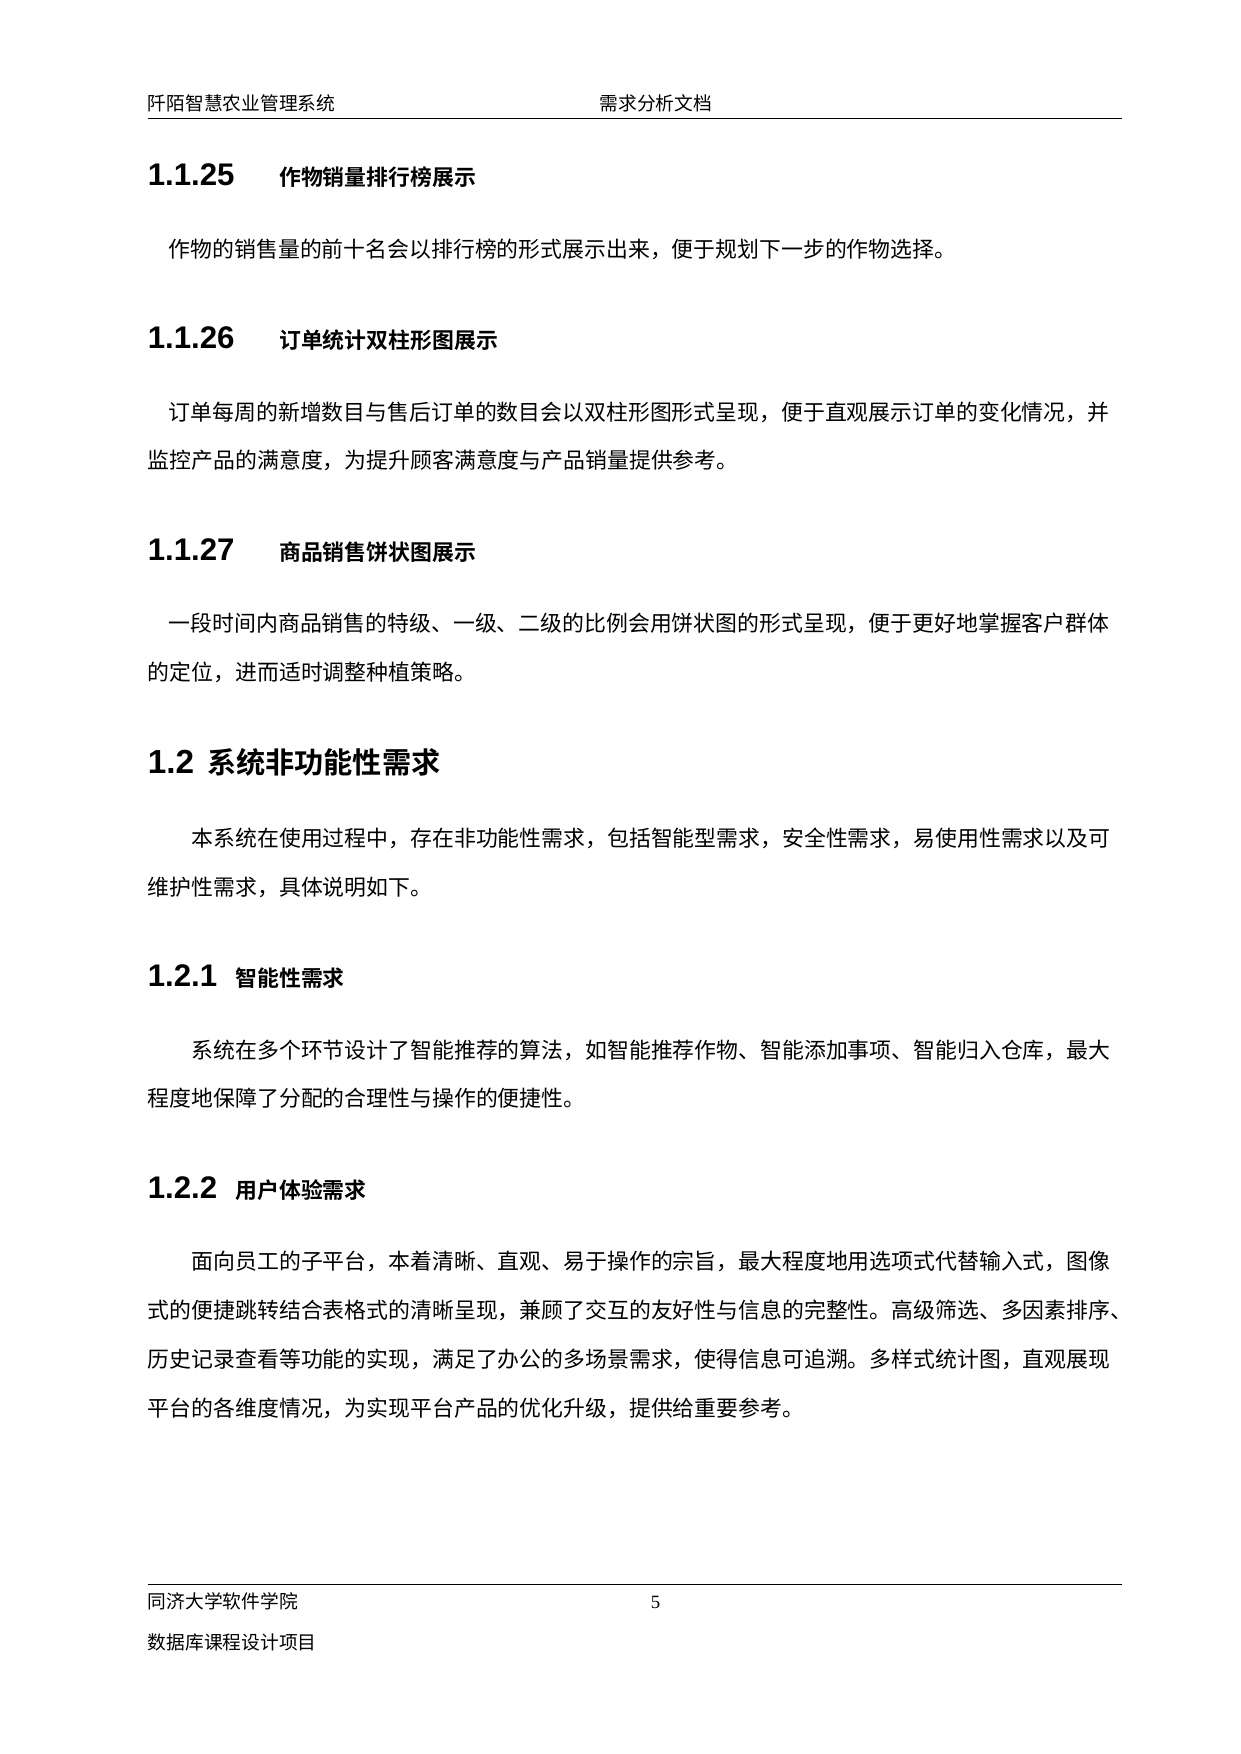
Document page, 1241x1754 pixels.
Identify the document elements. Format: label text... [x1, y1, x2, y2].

subtitle 订单统计双柱形图展示 [148, 304, 1122, 369]
text 本系统在使用过程中，存在非功能性需求，包括智能型需求，安全性需求，易使用性需求以及可维护性需求，具体说明如下。 [148, 821, 1122, 902]
subtitle 商品销售饼状图展示 [148, 516, 1122, 581]
subtitle 系统非功能性需求 [148, 728, 1122, 793]
subtitle 用户体验需求 [148, 1154, 1122, 1219]
subtitle 作物销量排行榜展示 [148, 142, 1122, 207]
text 系统在多个环节设计了智能推荐的算法，如智能推荐作物、智能添加事项、智能归入仓库，最大程度地保障了分配的合理性与操作的便捷性。 [148, 1032, 1122, 1113]
text 订单每周的新增数目与售后订单的数目会以双柱形图形式呈现，便于直观展示订单的变化情况，并监控产品的满意度，为提升顾客满意度与产品销量提供参考。 [148, 394, 1122, 475]
text 作物的销售量的前十名会以排行榜的形式展示出来，便于规划下一步的作物选择。 [148, 231, 1122, 264]
text 一段时间内商品销售的特级、一级、二级的比例会用饼状图的形式呈现，便于更好地掌握客户群体的定位，进而适时调整种植策略。 [148, 606, 1122, 687]
text 面向员工的子平台，本着清晰、直观、易于操作的宗旨，最大程度地用选项式代替输入式，图像式的便捷跳转结合表格式的清晰呈现，兼顾了交互的友好性与信息的完整性。高级筛选、多因素排序、历史记录查看等功能的实现，满足了办公的多场景需求，使得信息可追溯。多样式统计图，直观展现平台的各维度情况，为实现平台产品的优化升级，提供给重要参考。 [148, 1244, 1122, 1423]
subtitle 智能性需求 [148, 943, 1122, 1008]
